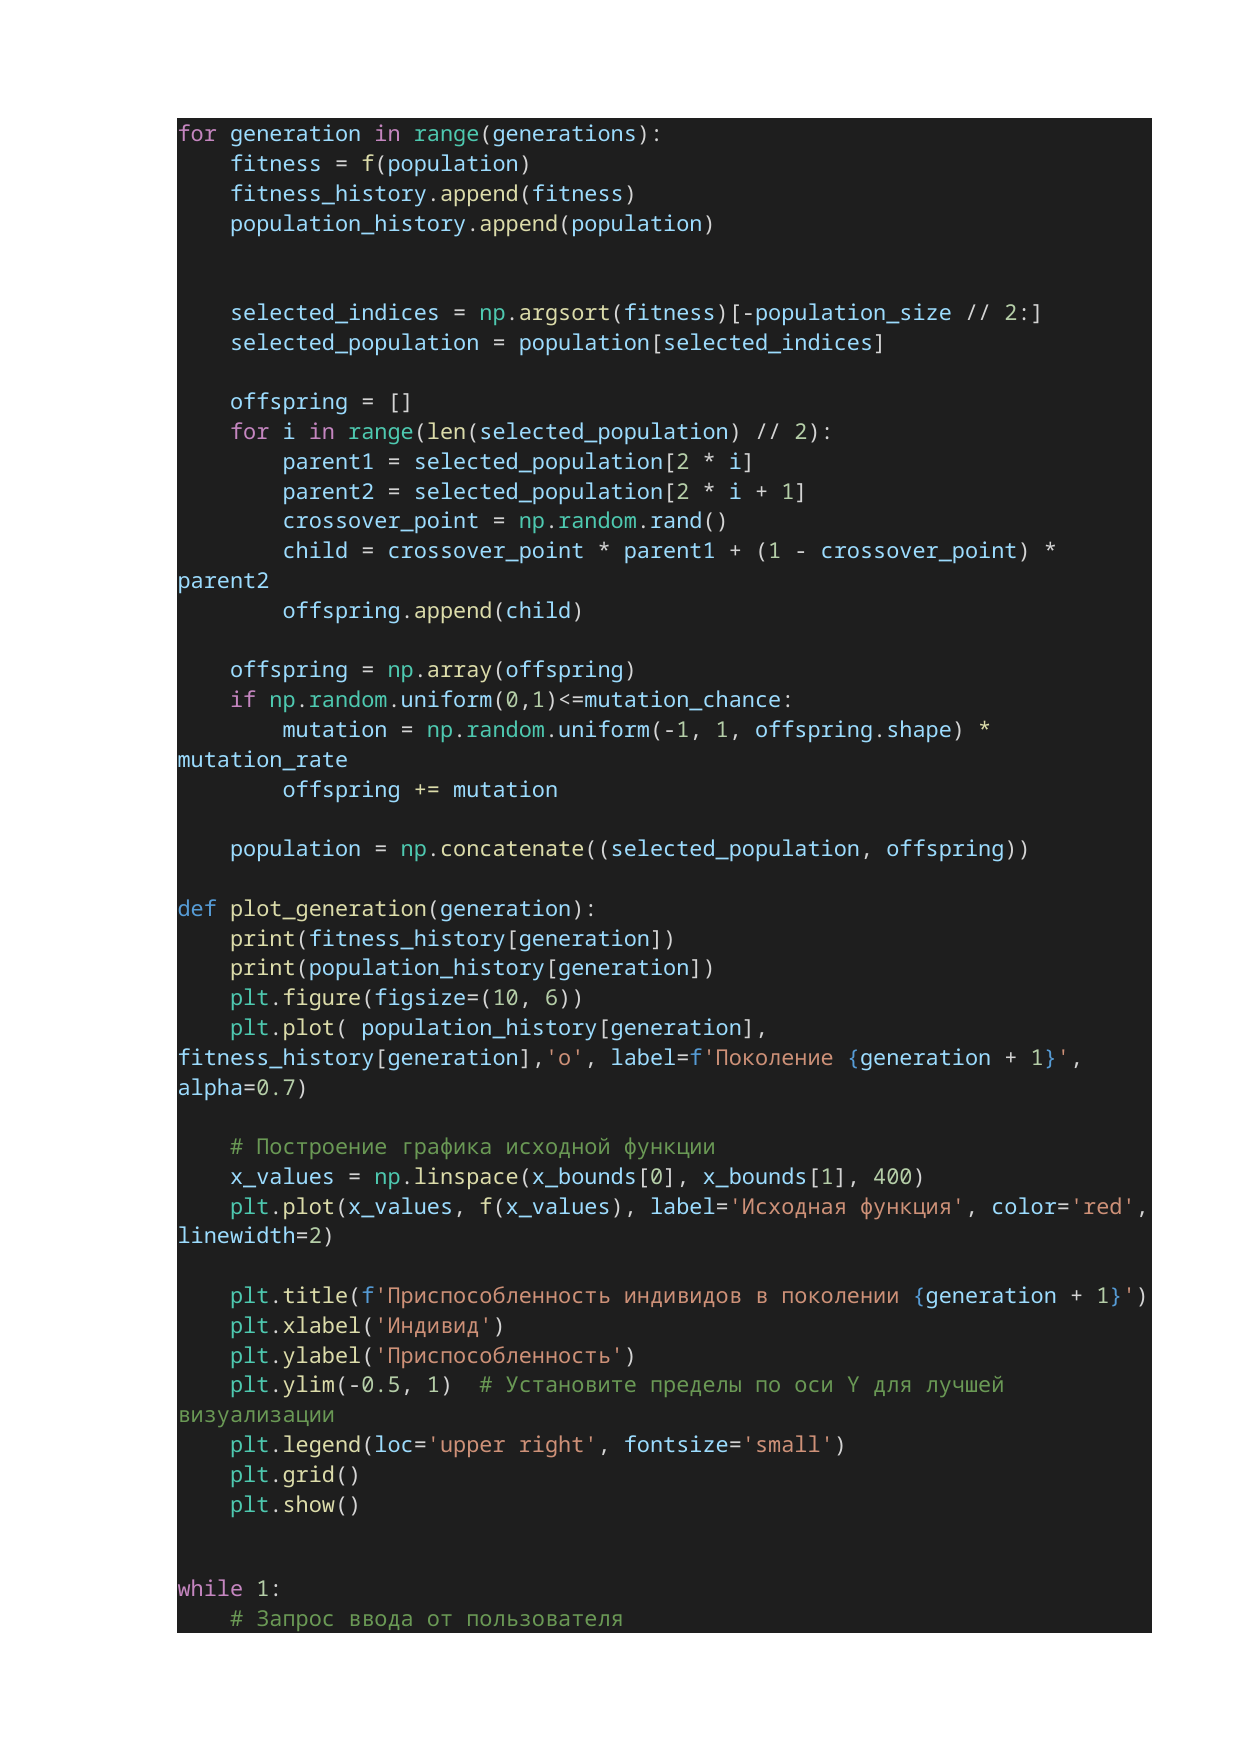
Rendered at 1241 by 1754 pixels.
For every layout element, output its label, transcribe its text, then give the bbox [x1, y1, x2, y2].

text population_history.append(population) [177, 207, 1152, 237]
text child = crossover_point * parent1 + (1 - crossover_point) * parent2 [177, 535, 1152, 595]
text for i in range(len(selected_population) // 2): [177, 416, 1152, 446]
text offspring = np.array(offspring) [177, 654, 1152, 684]
text plt.plot(x_values, f(x_values), label='Исходная функция', color='red', linewidth=2) [177, 1191, 1152, 1250]
text crossover_point = np.random.rand() [177, 505, 1152, 535]
text # Построение графика исходной функции [177, 1131, 1152, 1161]
text offspring.append(child) [177, 595, 1152, 624]
text parent2 = selected_population[2 * i + 1] [177, 476, 1152, 505]
text fitness = f(population) [177, 148, 1152, 178]
text x_values = np.linspace(x_bounds[0], x_bounds[1], 400) [177, 1161, 1152, 1191]
text while 1: [177, 1573, 1152, 1603]
text offspring = [] [177, 386, 1152, 416]
text plt.title(f'Приспособленность индивидов в поколении {generation + 1}') [177, 1280, 1152, 1310]
text population = np.concatenate((selected_population, offspring)) [177, 833, 1152, 863]
text mutation = np.random.uniform(-1, 1, offspring.shape) * mutation_rate [177, 714, 1152, 773]
text plt.legend(loc='upper right', fontsize='small') [177, 1429, 1152, 1459]
text if np.random.uniform(0,1)<=mutation_chance: [177, 684, 1152, 714]
text for generation in range(generations): [177, 118, 1152, 148]
text print(population_history[generation]) [177, 952, 1152, 982]
text plt.plot( population_history[generation], fitness_history[generation],'o', label=f'Поколение {generation + 1}', alpha=0.7) [177, 1012, 1152, 1101]
text fitness_history.append(fitness) [177, 178, 1152, 207]
text # Запрос ввода от пользователя [177, 1603, 1152, 1633]
text plt.ylabel('Приспособленность') [177, 1339, 1152, 1369]
text plt.show() [177, 1488, 1152, 1518]
text plt.figure(figsize=(10, 6)) [177, 982, 1152, 1012]
text plt.ylim(-0.5, 1) # Установите пределы по оси Y для лучшей визуализации [177, 1369, 1152, 1429]
text print(fitness_history[generation]) [177, 922, 1152, 952]
text selected_indices = np.argsort(fitness)[-population_size // 2:] [177, 297, 1152, 327]
text plt.xlabel('Индивид') [177, 1310, 1152, 1339]
text def plot_generation(generation): [177, 893, 1152, 922]
text plt.grid() [177, 1459, 1152, 1488]
text parent1 = selected_population[2 * i] [177, 446, 1152, 476]
text offspring += mutation [177, 773, 1152, 803]
text selected_population = population[selected_indices] [177, 327, 1152, 356]
